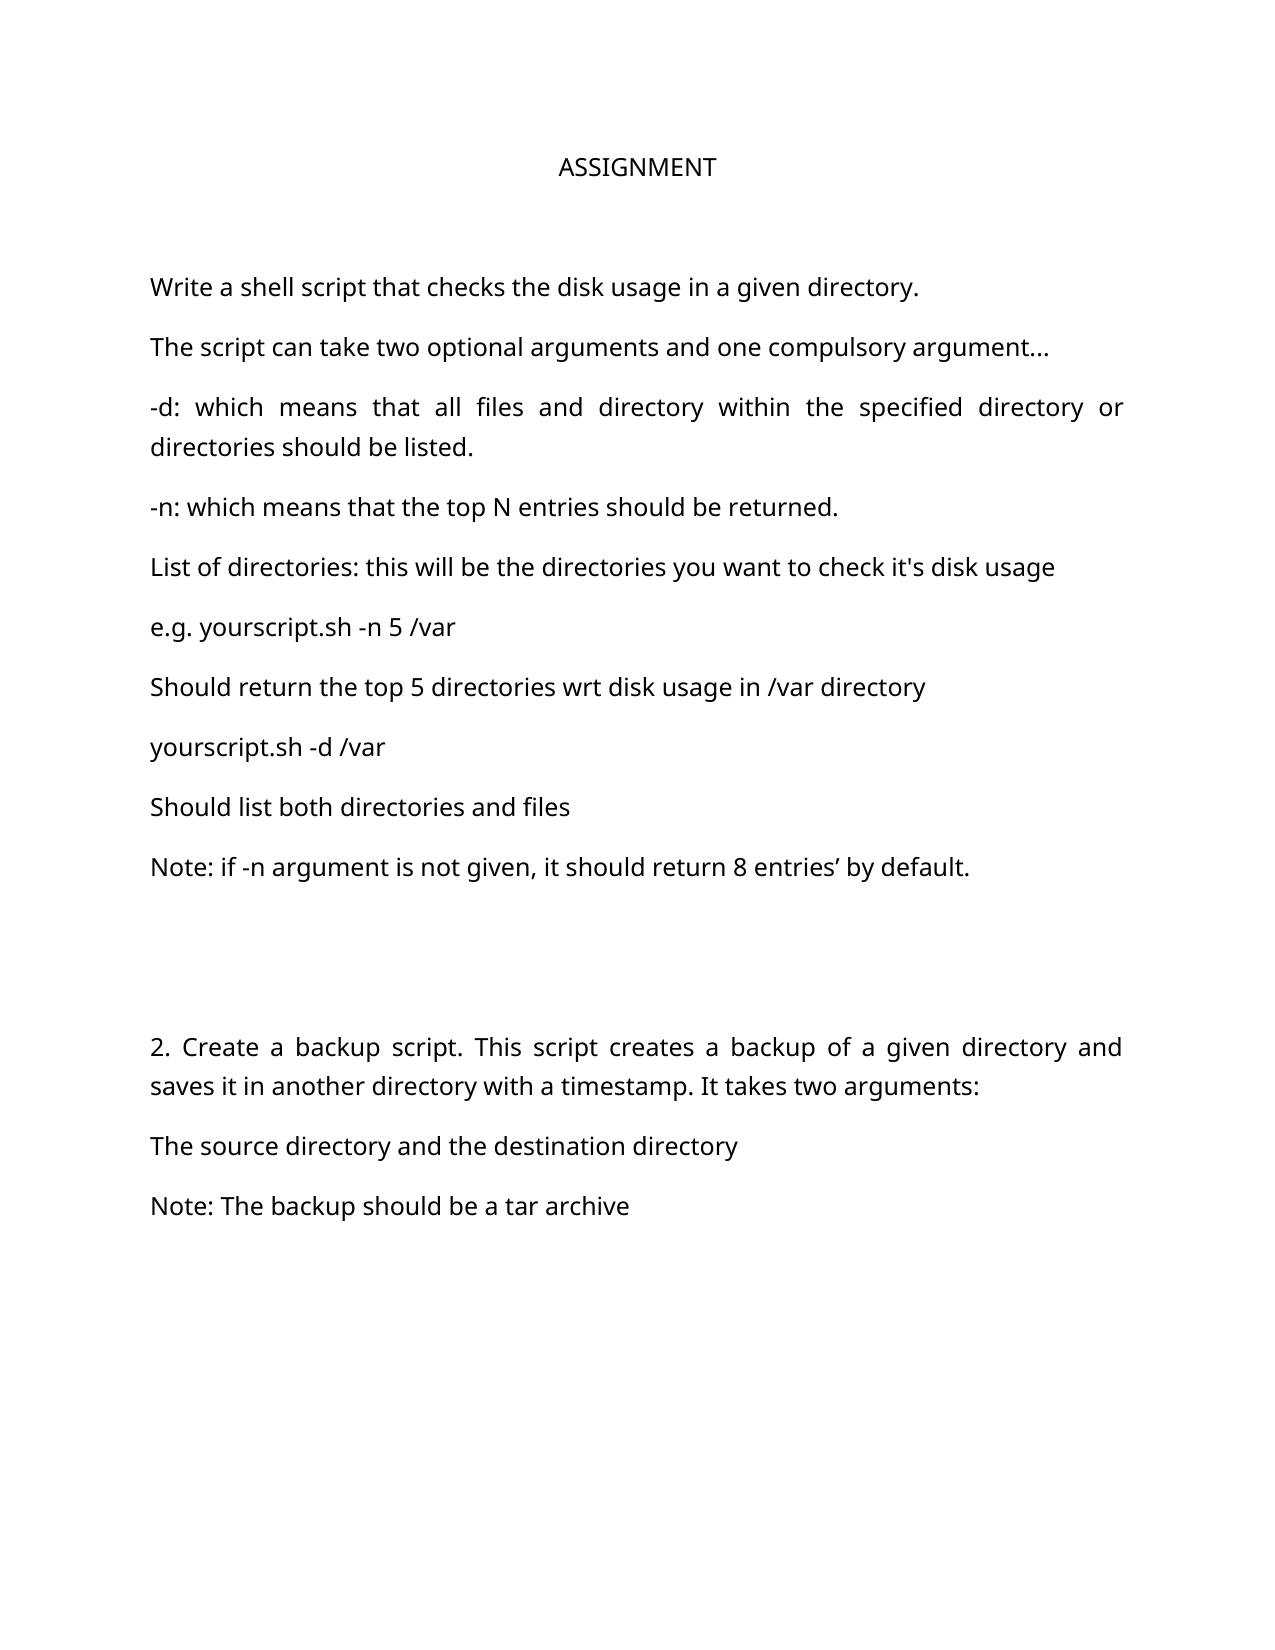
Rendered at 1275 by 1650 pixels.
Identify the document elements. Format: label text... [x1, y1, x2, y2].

text The source directory and the destination directory [150, 1128, 1125, 1162]
text List of directories: this will be the directories you want to check it's disk usage [150, 549, 1125, 583]
text 2. Create a backup script. This script creates a backup of a given directory and saves it in another directory with a timestamp. It takes two arguments: [150, 1029, 1125, 1102]
text The script can take two optional arguments and one compulsory argument... [150, 330, 1125, 364]
text Write a shell script that checks the disk usage in a given directory. [150, 270, 1125, 304]
text -d: which means that all files and directory within the specified directory or directories should be listed. [150, 390, 1125, 463]
text Should list both directories and files [150, 789, 1125, 823]
text -n: which means that the top N entries should be returned. [150, 489, 1125, 523]
text e.g. yourscript.sh -n 5 /var [150, 609, 1125, 643]
text Note: The backup should be a tar archive [150, 1188, 1125, 1222]
text yourscript.sh -d /var [150, 729, 1125, 763]
text Should return the top 5 directories wrt disk usage in /var directory [150, 669, 1125, 703]
text Note: if -n argument is not given, it should return 8 entries’ by default. [150, 849, 1125, 883]
text ASSIGNMENT [150, 150, 1125, 184]
